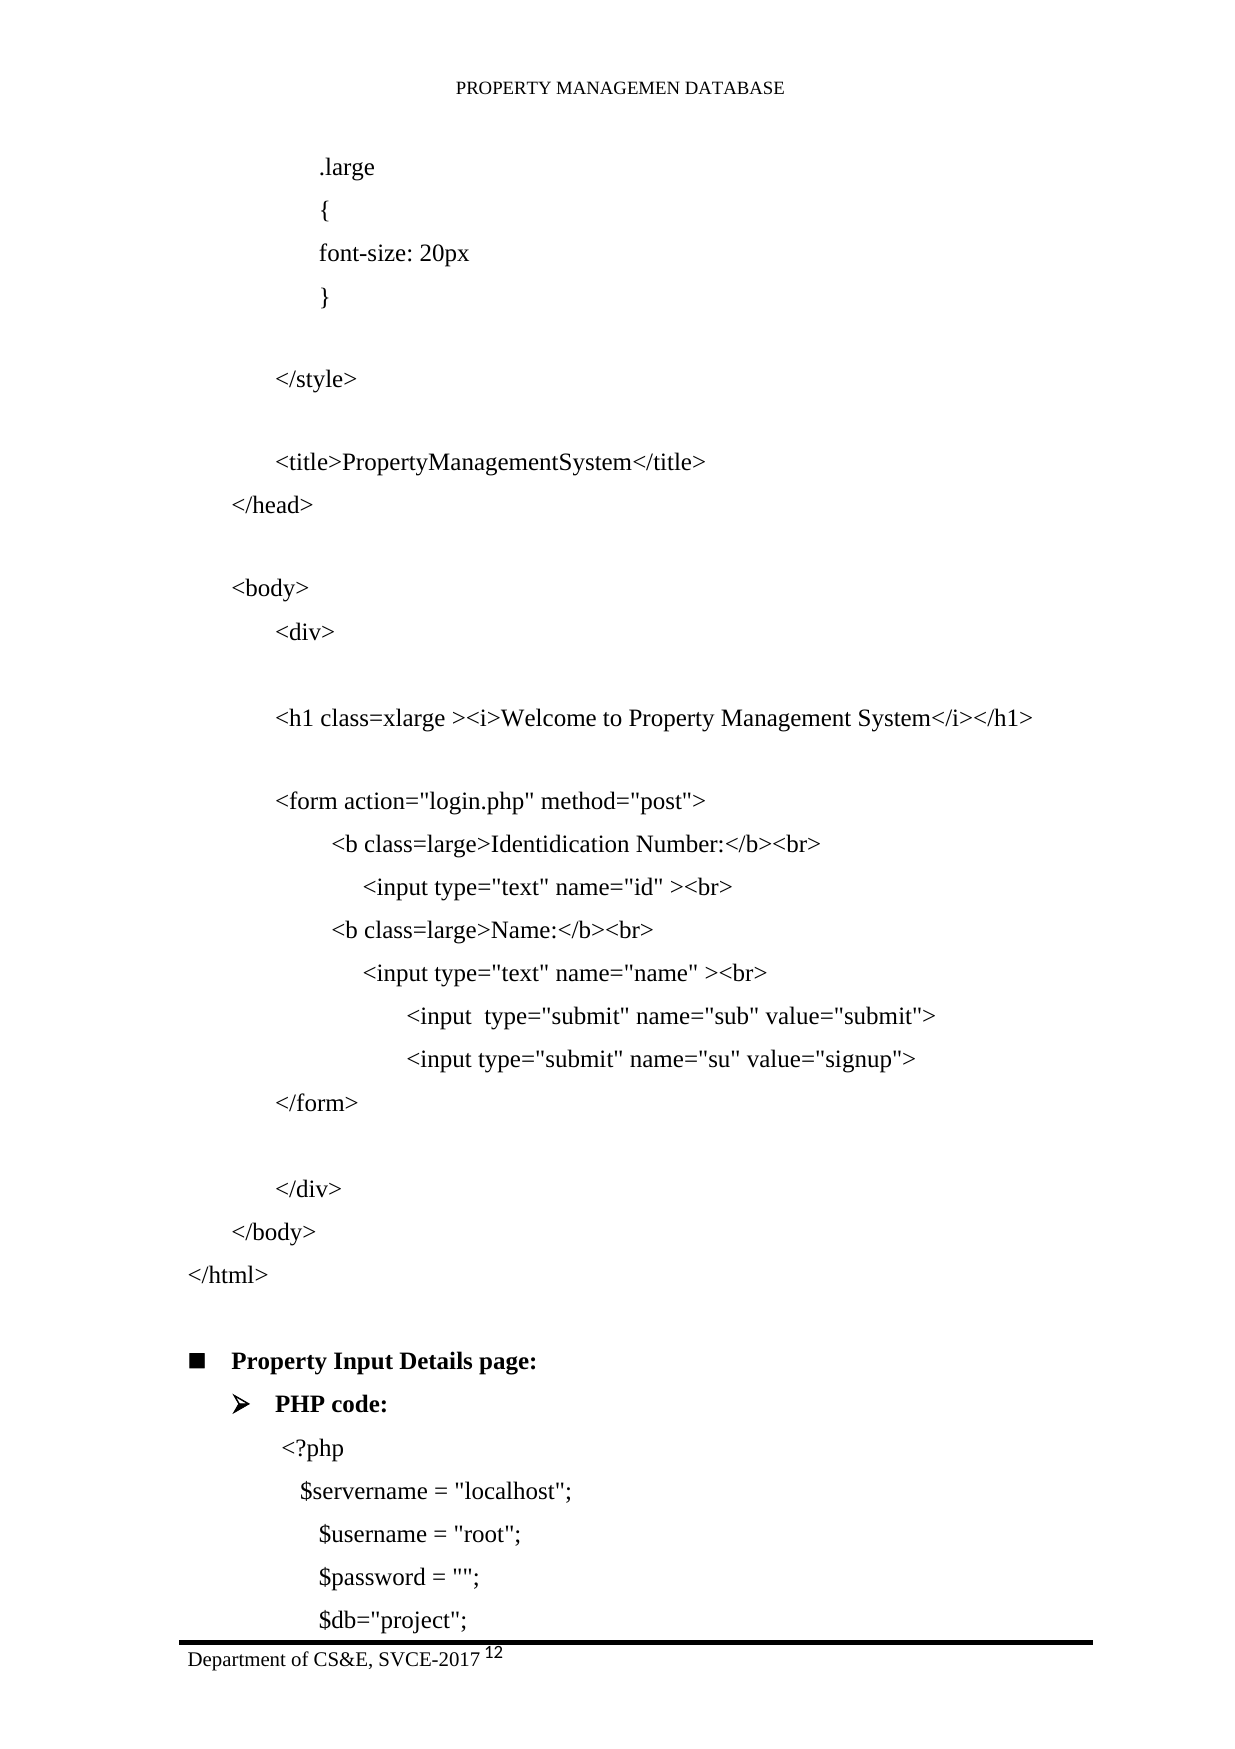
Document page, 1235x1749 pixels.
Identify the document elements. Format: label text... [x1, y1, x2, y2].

list .large [187, 152, 1084, 181]
list <b class=large>Identidication Number:</b><br> [187, 829, 1084, 858]
list </html> [187, 1260, 1084, 1289]
list $db="project"; [231, 1605, 1084, 1634]
list <div> [187, 617, 1084, 645]
list $servername = "localhost"; [231, 1476, 1084, 1504]
list </form> [187, 1088, 1084, 1116]
list font-size: 20px [187, 238, 1084, 267]
list <input type="submit" name="su" value="signup"> [187, 1044, 1084, 1073]
list Property Input Details page: [187, 1346, 1084, 1375]
list </body> [187, 1217, 1084, 1246]
list <input type="submit" name="sub" value="submit"> [187, 1001, 1084, 1030]
list PHP code: [231, 1389, 1084, 1418]
list </head> [187, 491, 1084, 519]
list <?php [231, 1433, 1084, 1461]
list <input type="text" name="name" ><br> [187, 958, 1084, 987]
list <body> [187, 573, 1084, 602]
list <h1 class=xlarge ><i>Welcome to Property Management System</i></h1> [187, 703, 1084, 732]
list <b class=large>Name:</b><br> [187, 915, 1084, 944]
list { [187, 195, 1084, 224]
list $username = "root"; [231, 1519, 1084, 1548]
list $password = ""; [231, 1562, 1084, 1591]
list </div> [187, 1174, 1084, 1203]
list <form action="login.php" method="post"> [187, 786, 1084, 814]
list } [187, 282, 1084, 310]
list </style> [187, 364, 1084, 393]
list <title>PropertyManagementSystem</title> [187, 447, 1084, 476]
list <input type="text" name="id" ><br> [187, 872, 1084, 901]
